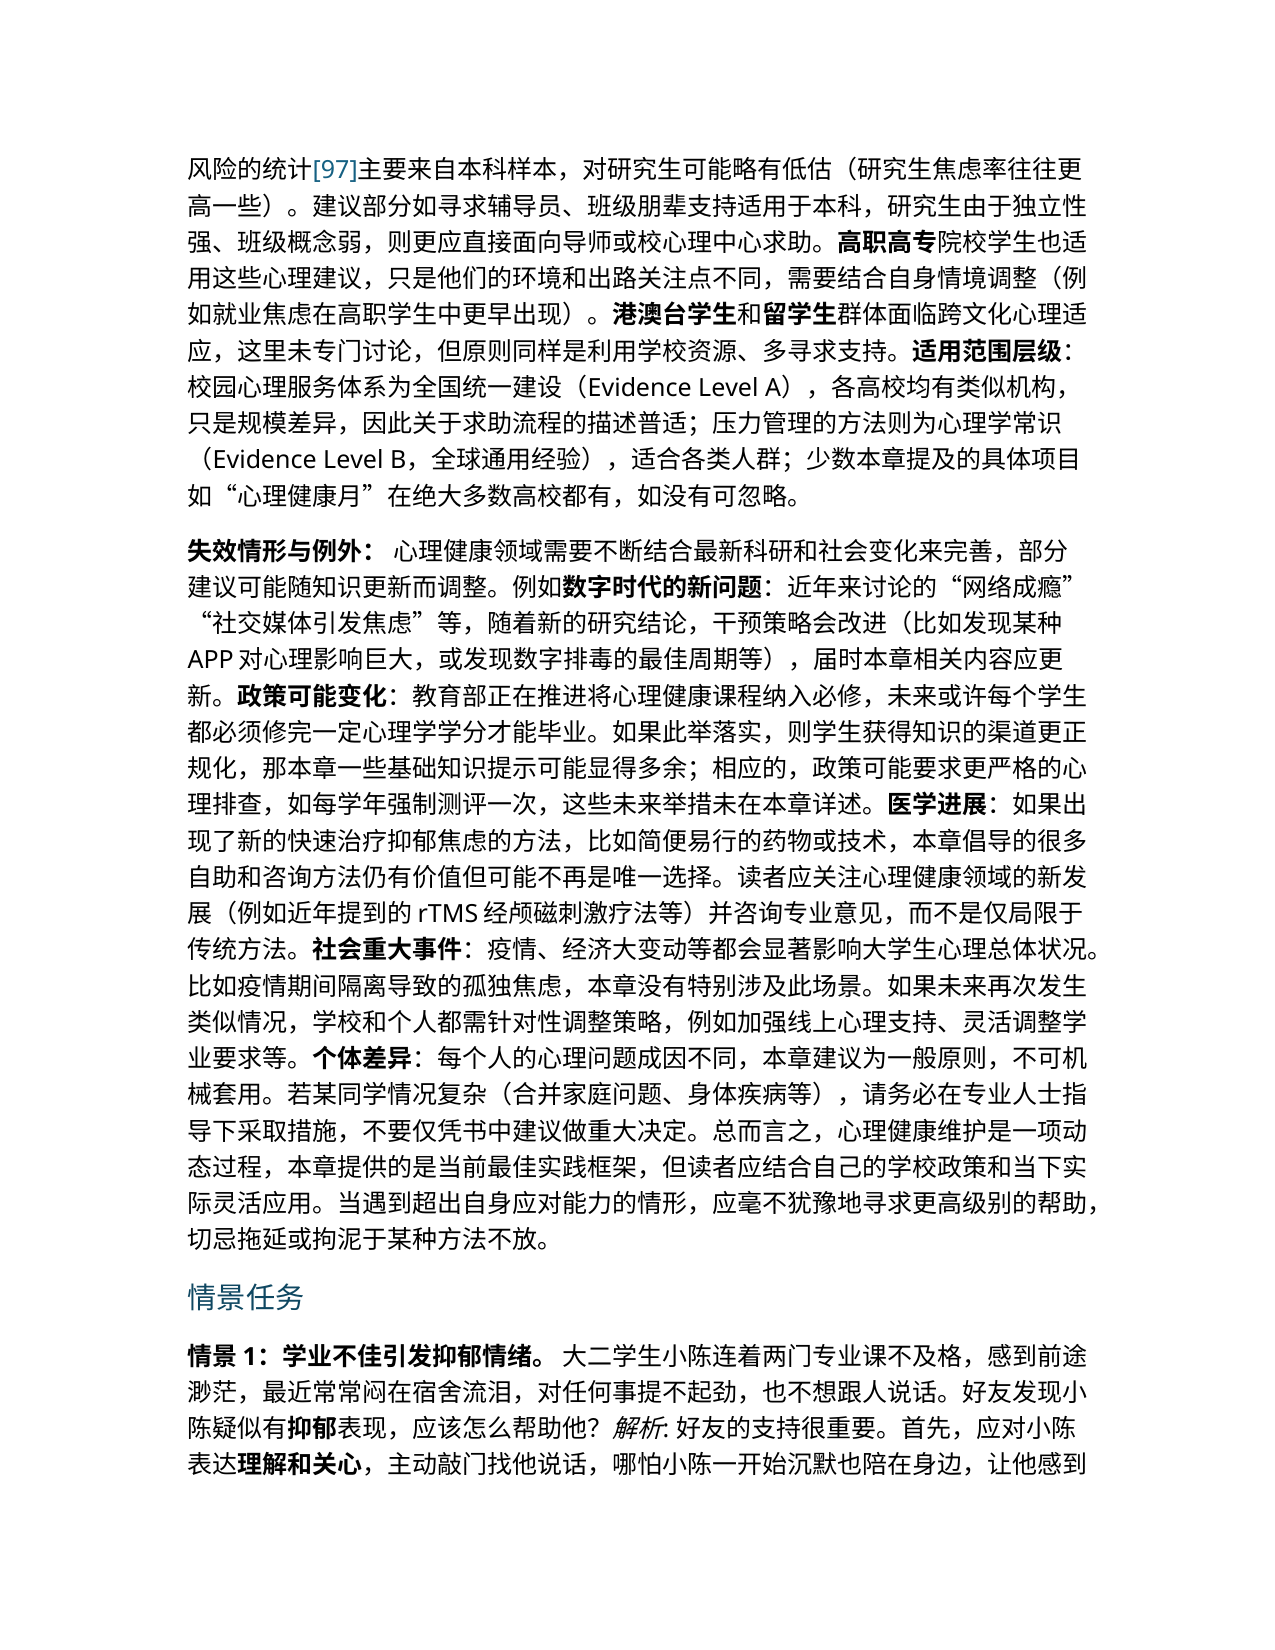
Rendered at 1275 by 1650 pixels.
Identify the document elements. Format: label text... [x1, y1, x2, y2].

text 失效情形与例外： 心理健康领域需要不断结合最新科研和社会变化来完善，部分建议可能随知识更新而调整。例如数字时代的新问题：近年来讨论的“网络成瘾”“社交媒体引发焦虑”等，随着新的研究结论，干预策略会改进（比如发现某种APP对心理影响巨大，或发现数字排毒的最佳周期等），届时本章相关内容应更新。政策可能变化：教育部正在推进将心理健康课程纳入必修，未来或许每个学生都必须修完一定心理学学分才能毕业。如果此举落实，则学生获得知识的渠道更正规化，那本章一些基础知识提示可能显得多余；相应的，政策可能要求更严格的心理排查，如每学年强制测评一次，这些未来举措未在本章详述。医学进展：如果出现了新的快速治疗抑郁焦虑的方法，比如简便易行的药物或技术，本章倡导的很多自助和咨询方法仍有价值但可能不再是唯一选择。读者应关注心理健康领域的新发展（例如近年提到的rTMS经颅磁刺激疗法等）并咨询专业意见，而不是仅局限于传统方法。社会重大事件：疫情、经济大变动等都会显著影响大学生心理总体状况。比如疫情期间隔离导致的孤独焦虑，本章没有特别涉及此场景。如果未来再次发生类似情况，学校和个人都需针对性调整策略，例如加强线上心理支持、灵活调整学业要求等。个体差异：每个人的心理问题成因不同，本章建议为一般原则，不可机械套用。若某同学情况复杂（合并家庭问题、身体疾病等），请务必在专业人士指导下采取措施，不要仅凭书中建议做重大决定。总而言之，心理健康维护是一项动态过程，本章提供的是当前最佳实践框架，但读者应结合自己的学校政策和当下实际灵活应用。当遇到超出自身应对能力的情形，应毫不犹豫地寻求更高级别的帮助，切忌拖延或拘泥于某种方法不放。 [187, 531, 1087, 1256]
subtitle 情景任务 [187, 1275, 1087, 1317]
